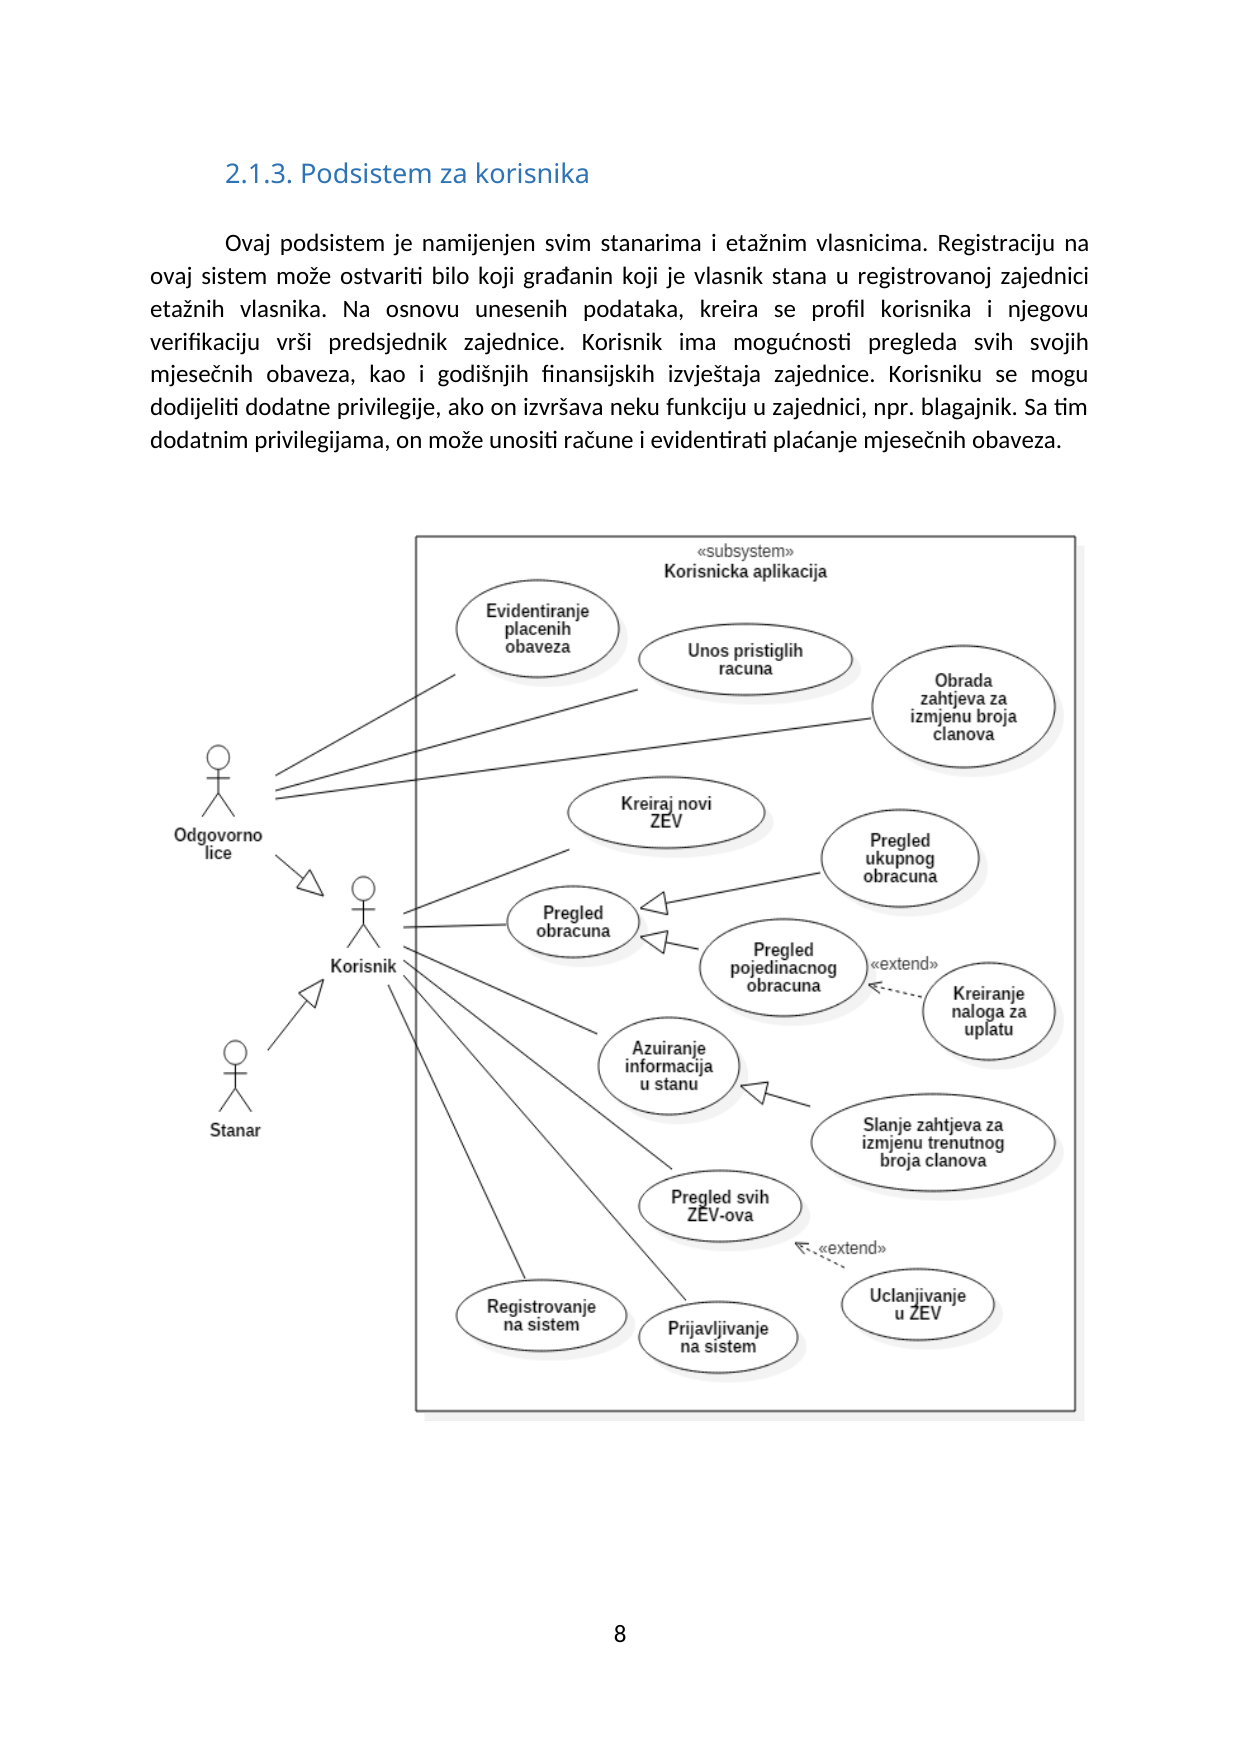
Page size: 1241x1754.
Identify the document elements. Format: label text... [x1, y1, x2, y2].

text Ovaj podsistem je namijenjen svim stanarima i etažnim vlasnicima. Registraciju na ovaj sistem može ostvariti bilo koji građanin koji je vlasnik stana u registrovanoj zajednici etažnih vlasnika. Na osnovu unesenih podataka, kreira se profil korisnika i njegovu verifikaciju vrši predsjednik zajednice. Korisnik ima mogućnosti pregleda svih svojih mjesečnih obaveza, kao i godišnjih finansijskih izvještaja zajednice. Korisniku se mogu dodijeliti dodatne privilegije, ako on izvršava neku funkciju u zajednici, npr. blagajnik. Sa tim dodatnim privilegijama, on može unositi račune i evidentirati plaćanje mjesečnih obaveza. [150, 227, 1090, 455]
picture [150, 523, 1125, 1466]
subtitle Podsistem za korisnika [225, 154, 1090, 191]
